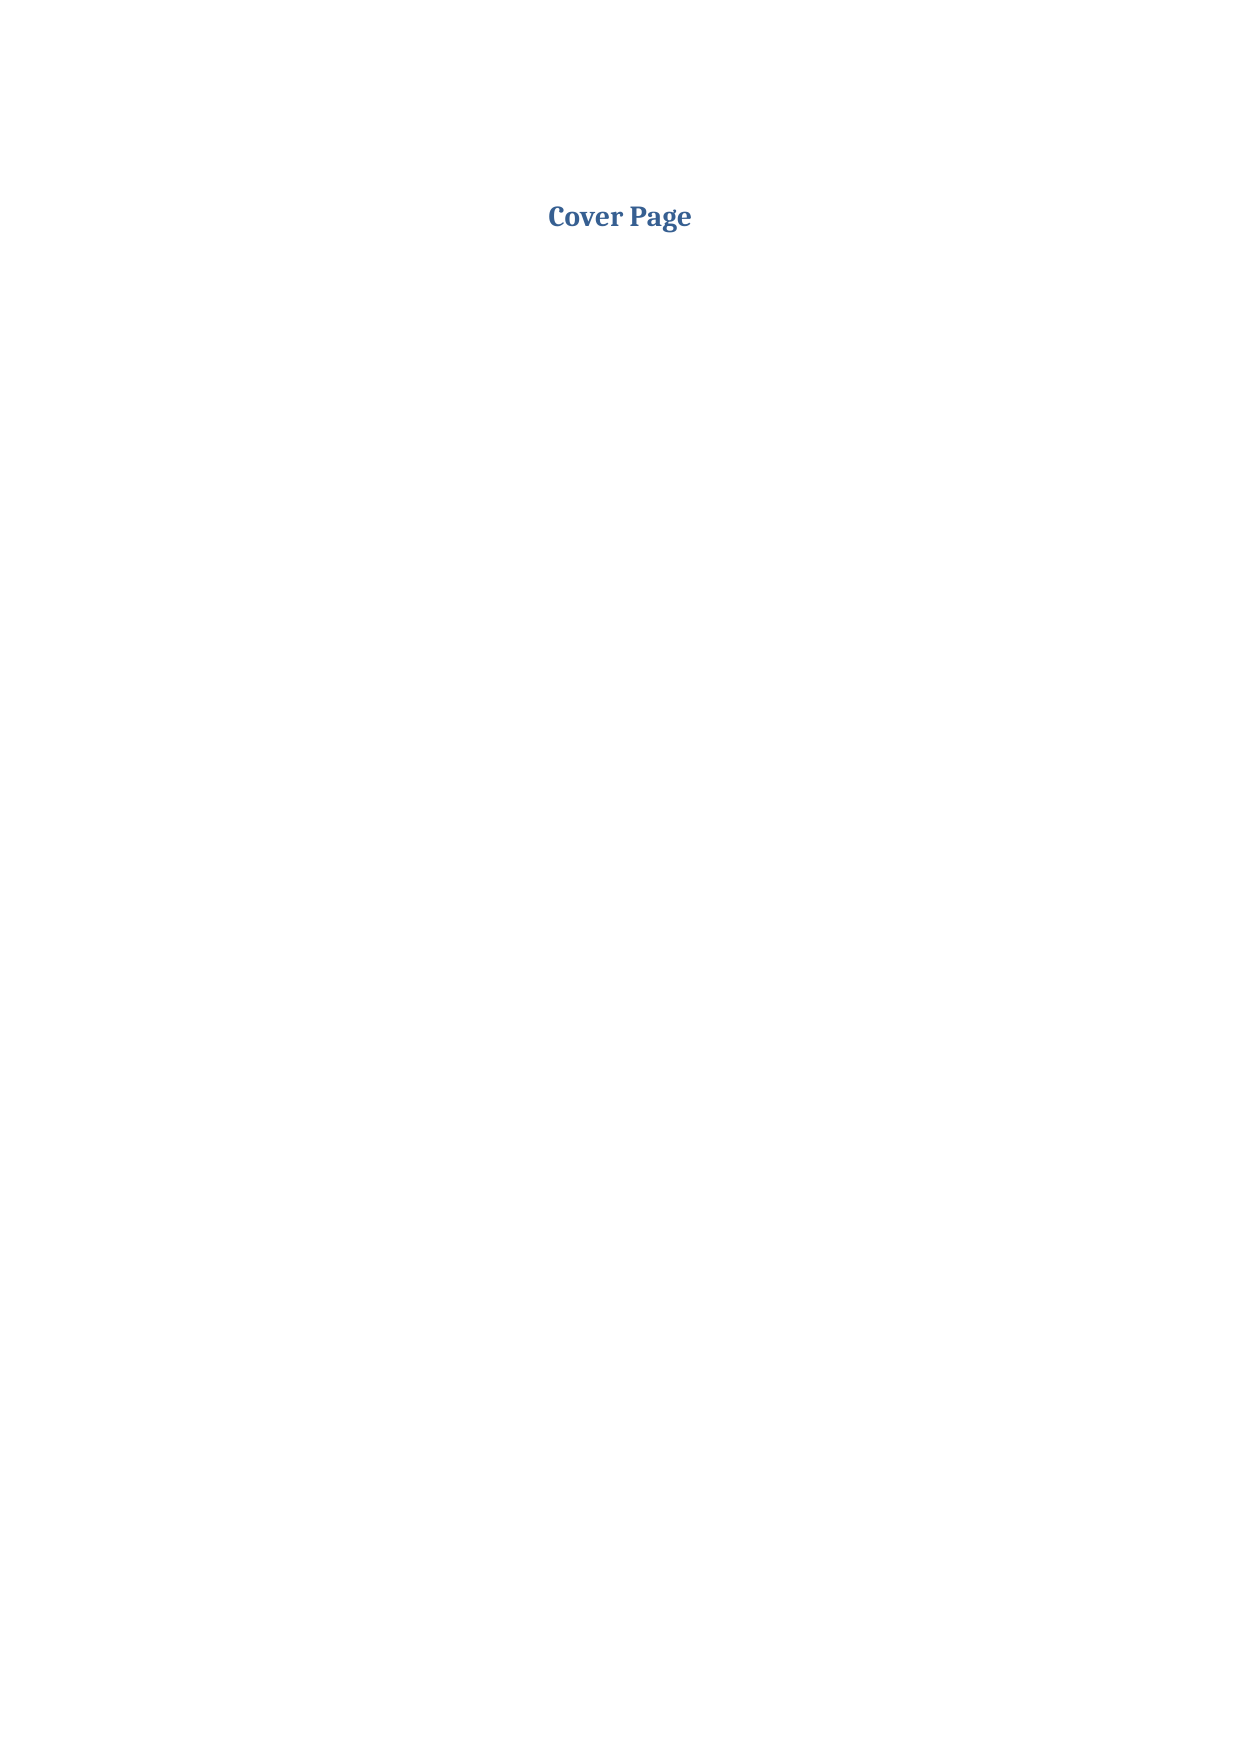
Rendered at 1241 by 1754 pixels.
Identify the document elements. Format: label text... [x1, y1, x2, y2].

subtitle Cover Page [150, 200, 1090, 233]
